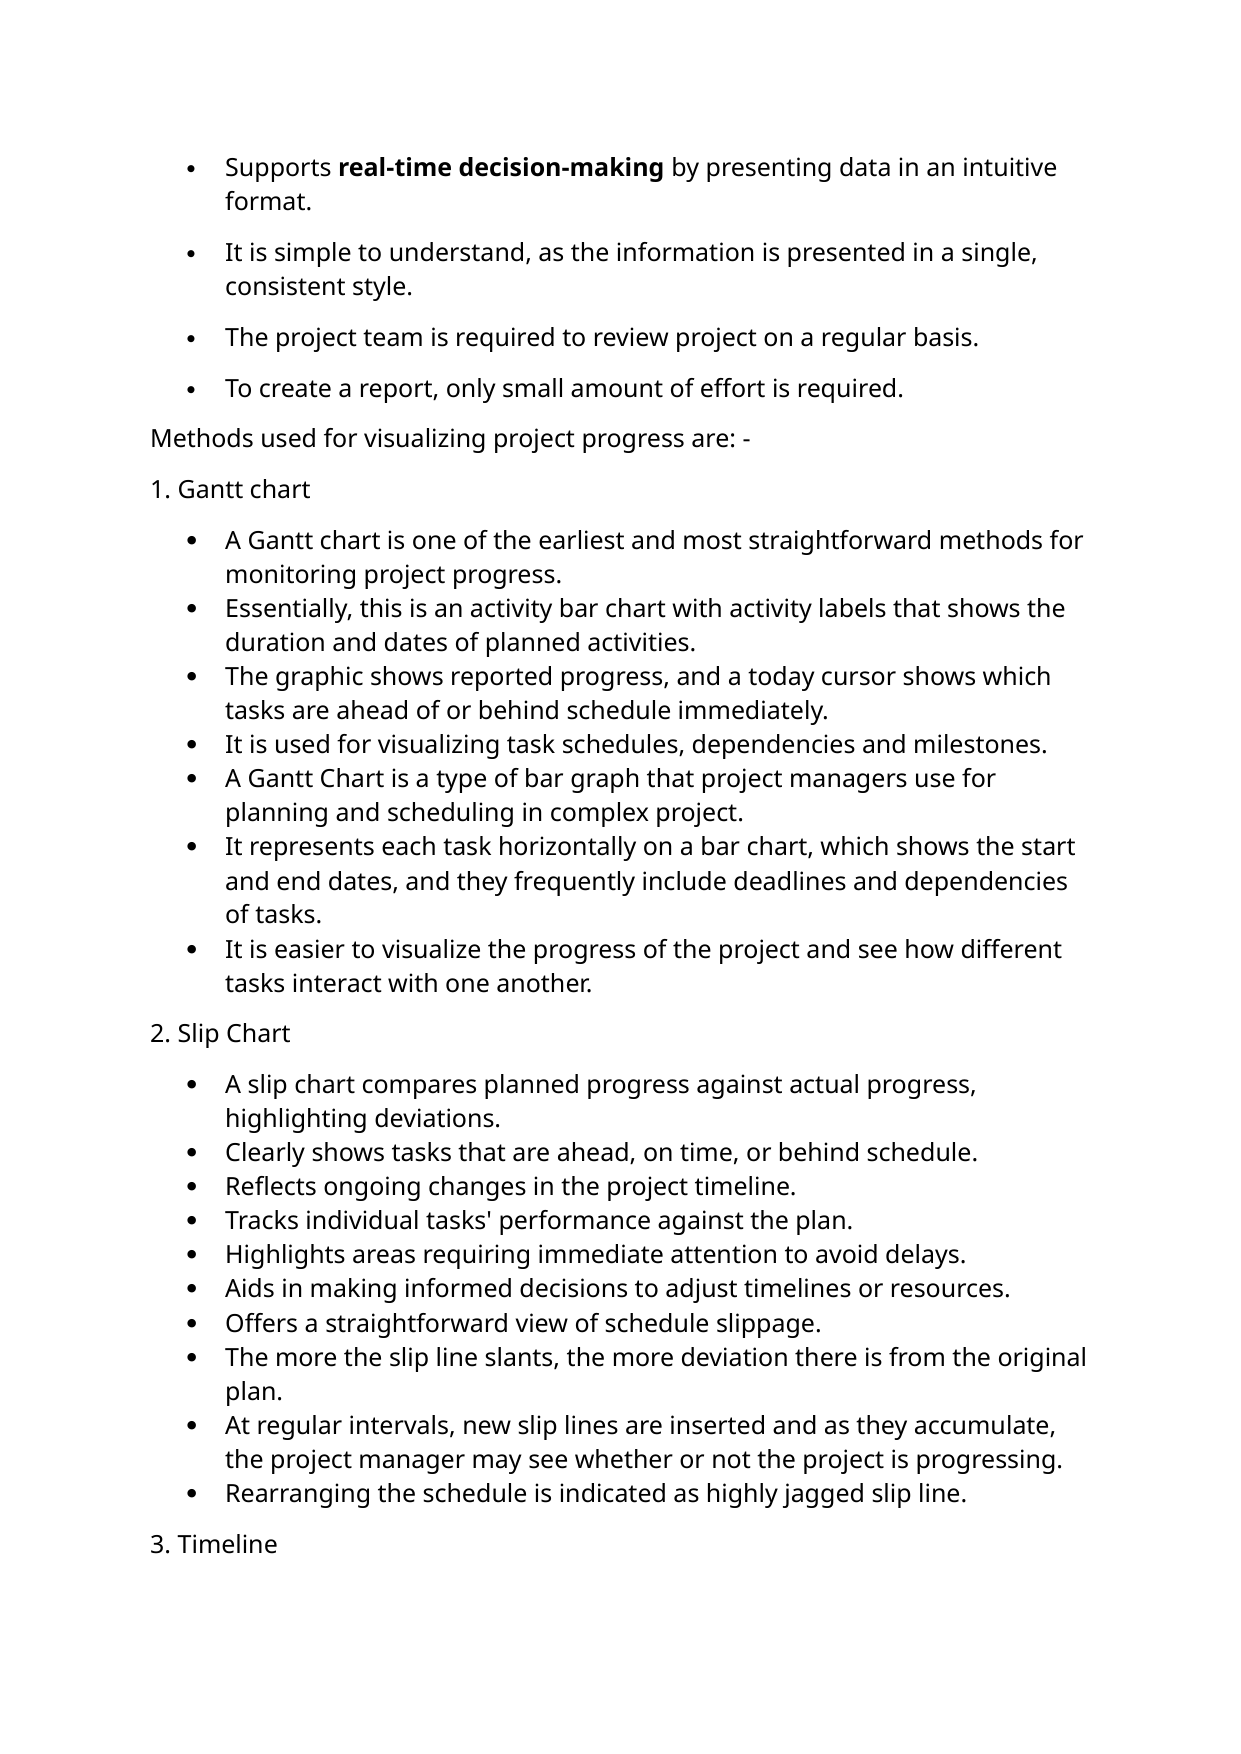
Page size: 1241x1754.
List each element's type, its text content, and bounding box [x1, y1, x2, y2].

list Clearly shows tasks that are ahead, on time, or behind schedule. [187, 1135, 1090, 1169]
list Offers a straightforward view of schedule slippage. [187, 1305, 1090, 1339]
list Reflects ongoing changes in the project timeline. [187, 1169, 1090, 1203]
list Highlights areas requiring immediate attention to avoid delays. [187, 1237, 1090, 1271]
list A slip chart compares planned progress against actual progress, highlighting deviations. [187, 1067, 1090, 1135]
list Rearranging the schedule is indicated as highly jagged slip line. [187, 1476, 1090, 1509]
list To create a report, only small amount of effort is required. [187, 370, 1090, 404]
text 1. Gantt chart [150, 472, 1090, 506]
list The graphic shows reported progress, and a today cursor shows which tasks are ahead of or behind schedule immediately. [187, 659, 1090, 727]
list It is easier to visualize the progress of the project and see how different tasks interact with one another. [187, 931, 1090, 999]
text 3. Timeline [150, 1526, 1090, 1560]
list At regular intervals, new slip lines are inserted and as they accumulate, the project manager may see whether or not the project is progressing. [187, 1407, 1090, 1476]
list A Gantt Chart is a type of bar graph that project managers use for planning and scheduling in complex project. [187, 761, 1090, 829]
list Supports real-time decision-making by presenting data in an intuitive format. [187, 150, 1090, 218]
list Essentially, this is an activity bar chart with activity labels that shows the duration and dates of planned activities. [187, 591, 1090, 659]
text 2. Slip Chart [150, 1016, 1090, 1050]
list Tracks individual tasks' performance against the plan. [187, 1203, 1090, 1237]
list A Gantt chart is one of the earliest and most straightforward methods for monitoring project progress. [187, 522, 1090, 591]
list The project team is required to review project on a regular basis. [187, 319, 1090, 354]
list Aids in making informed decisions to adjust timelines or resources. [187, 1271, 1090, 1305]
list It represents each task horizontally on a bar chart, which shows the start and end dates, and they frequently include deadlines and dependencies of tasks. [187, 829, 1090, 931]
list The more the slip line slants, the more deviation there is from the original plan. [187, 1339, 1090, 1407]
list It is used for visualizing task schedules, dependencies and milestones. [187, 727, 1090, 761]
text Methods used for visualizing project progress are: - [150, 421, 1090, 455]
list It is simple to understand, as the information is presented in a single, consistent style. [187, 235, 1090, 303]
